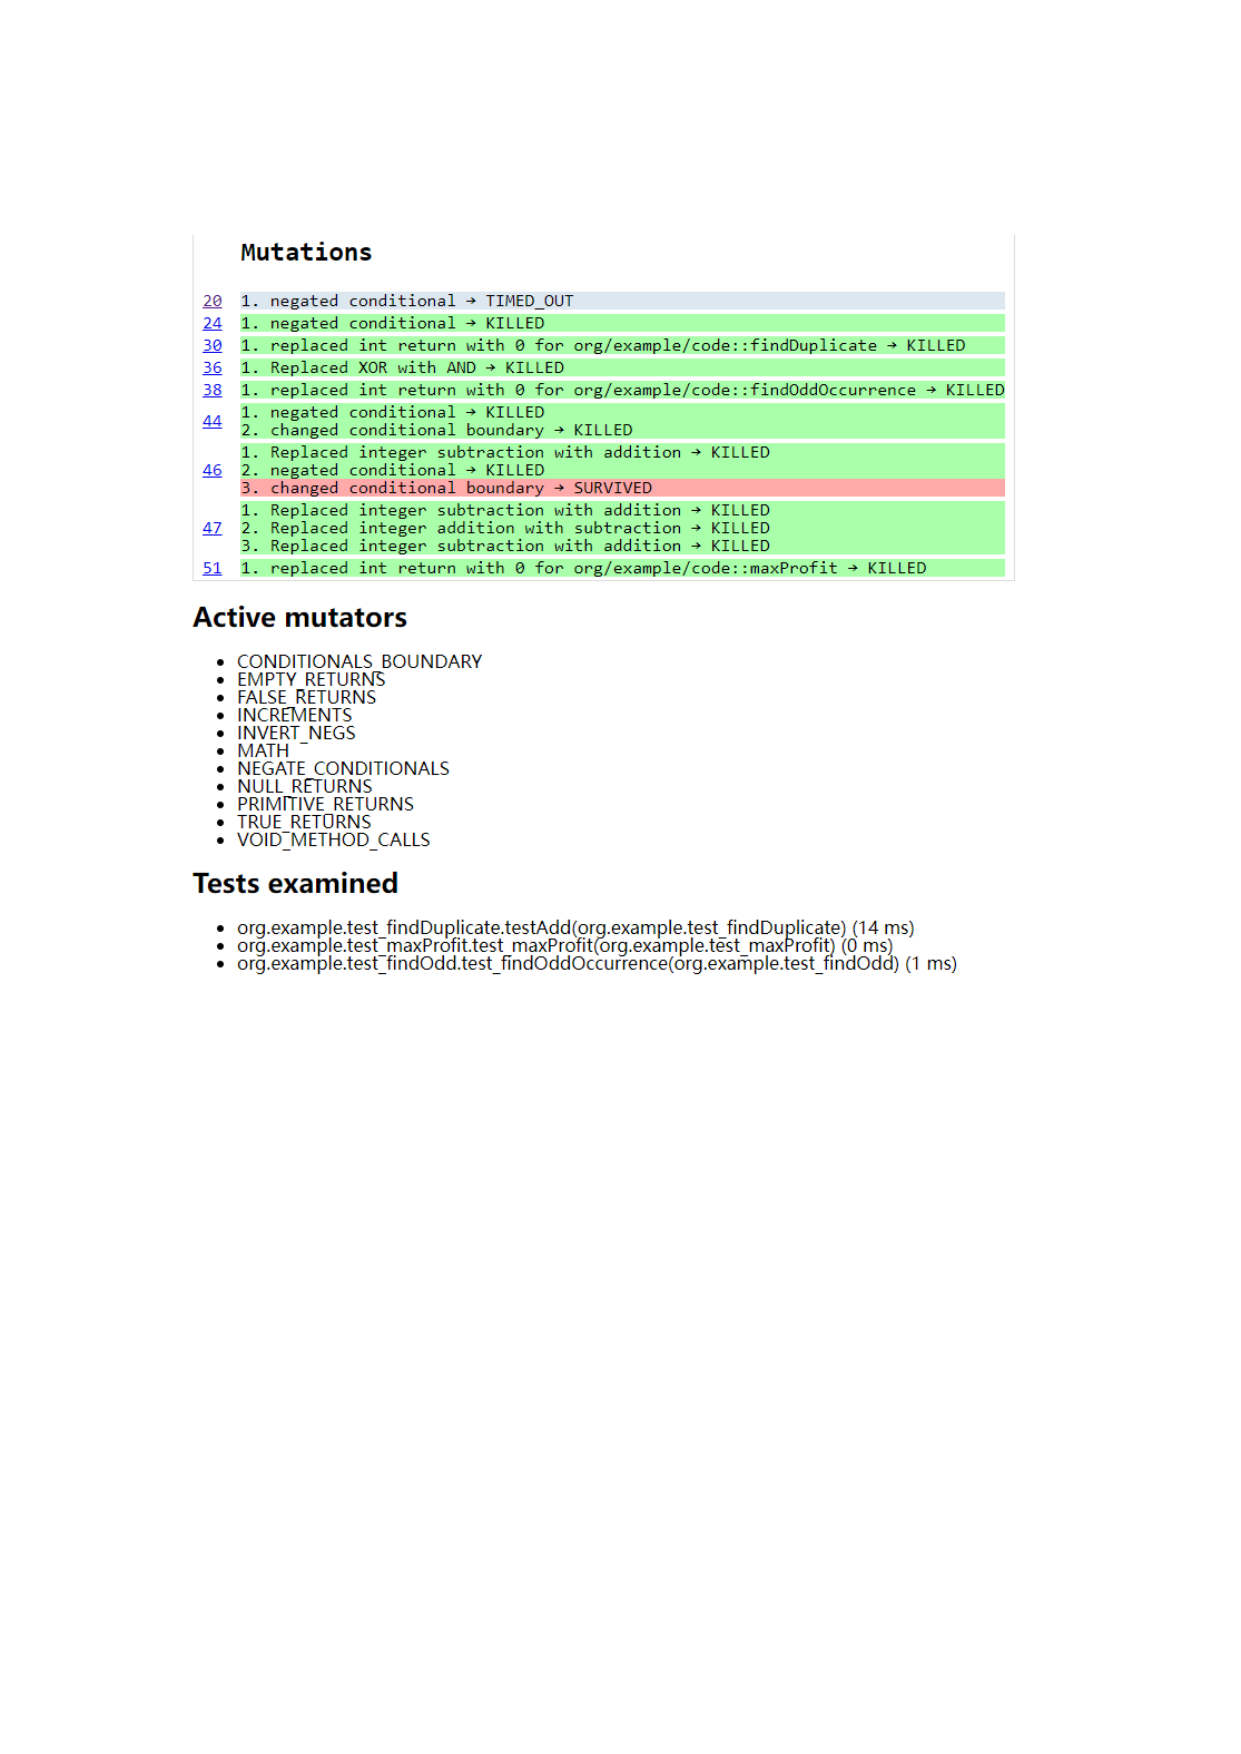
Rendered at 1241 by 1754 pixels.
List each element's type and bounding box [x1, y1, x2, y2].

picture [187, 235, 1053, 982]
